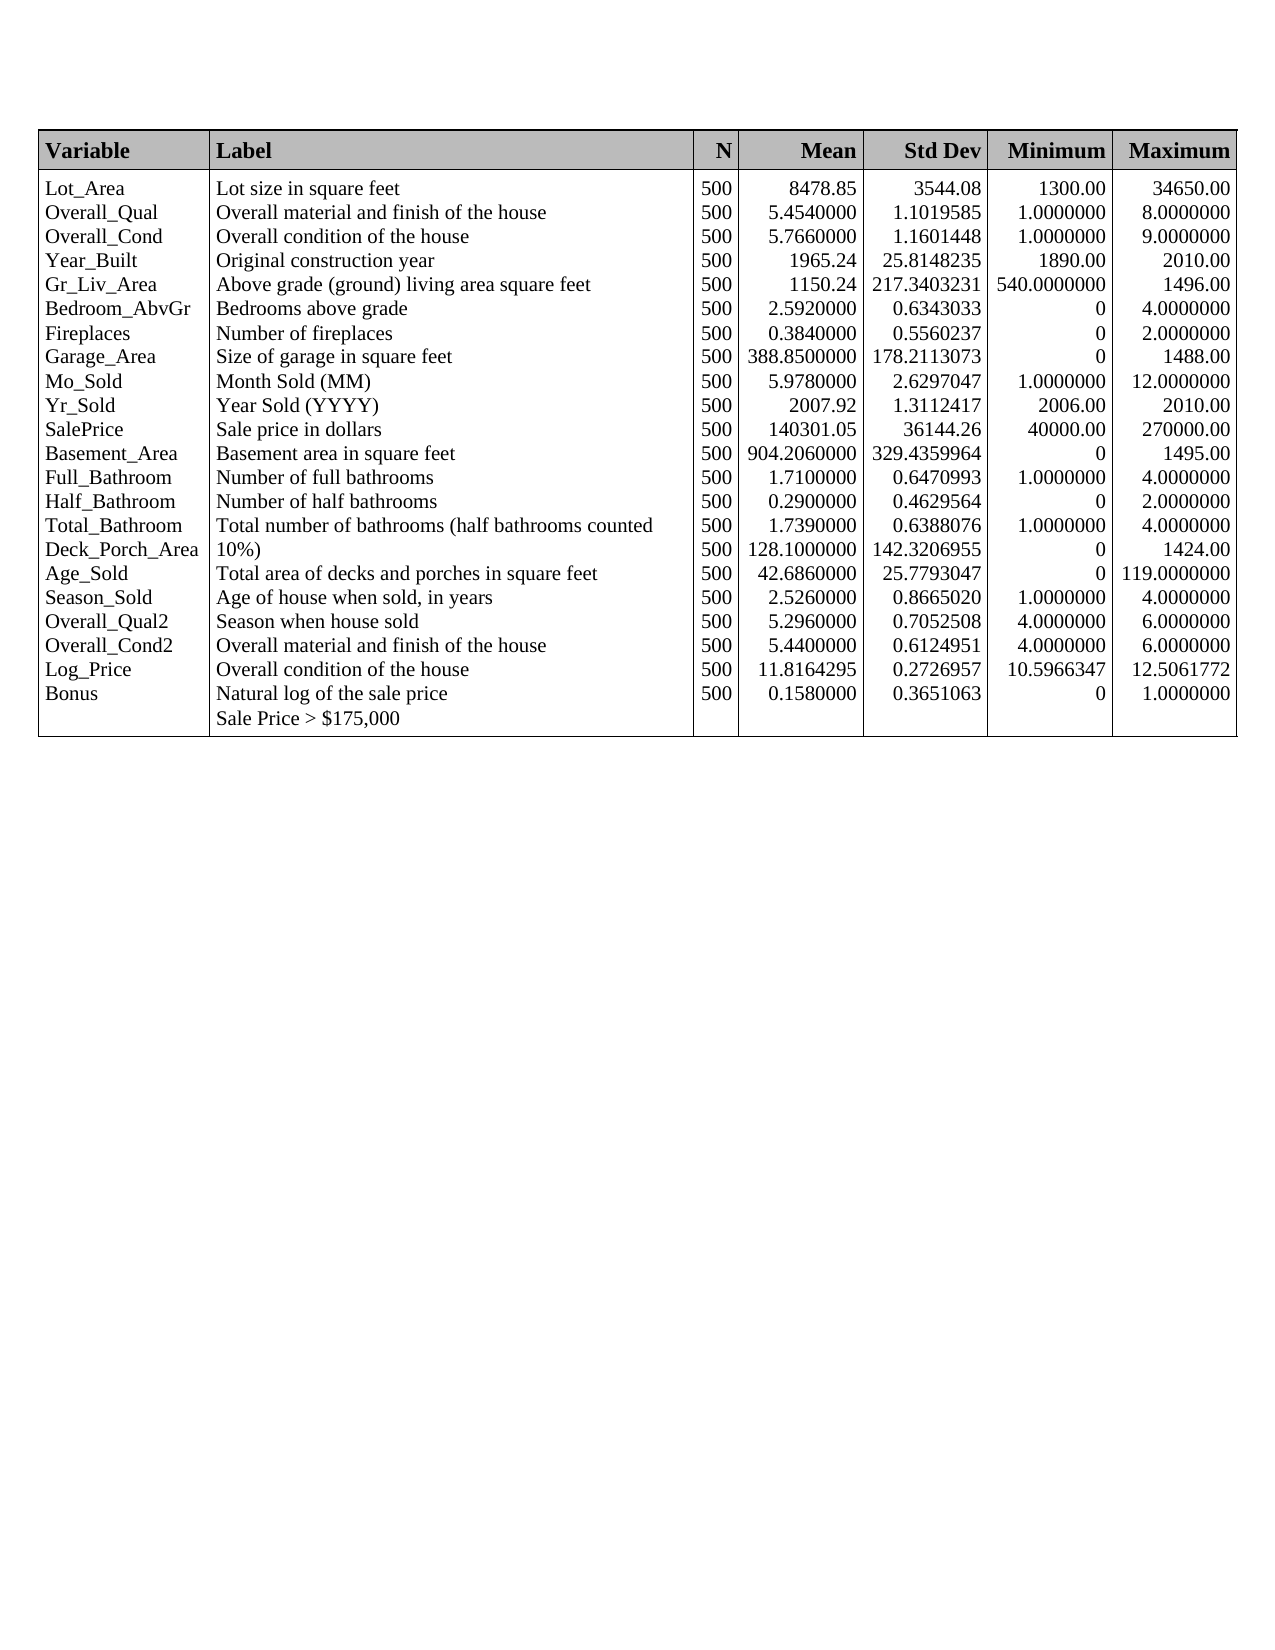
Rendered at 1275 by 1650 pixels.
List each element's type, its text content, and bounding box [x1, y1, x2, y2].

table_header Maximum [1113, 131, 1236, 169]
table_header Label [210, 131, 693, 169]
table_cell Lot_Area Overall_Qual Overall_Cond Year_Built Gr_Liv_Area Bedroom_AbvGr Fireplaces Garage_Area Mo_Sold Yr_Sold SalePrice Basement_Area Full_Bathroom Half_Bathroom Total_Bathroom Deck_Porch_Area Age_Sold Season_Sold Overall_Qual2 Overall_Cond2 Log_Price Bonus [39, 170, 209, 736]
table_cell 500 500 500 500 500 500 500 500 500 500 500 500 500 500 500 500 500 500 500 500 500 500 [694, 170, 738, 736]
table_header N [694, 131, 738, 169]
table_cell 1300.00 1.0000000 1.0000000 1890.00 540.0000000 0 0 0 1.0000000 2006.00 40000.00 0 1.0000000 0 1.0000000 0 0 1.0000000 4.0000000 4.0000000 10.5966347 0 [988, 170, 1112, 736]
table_header Mean [739, 131, 863, 169]
table_header Minimum [988, 131, 1112, 169]
table_cell 34650.00 8.0000000 9.0000000 2010.00 1496.00 4.0000000 2.0000000 1488.00 12.0000000 2010.00 270000.00 1495.00 4.0000000 2.0000000 4.0000000 1424.00 119.0000000 4.0000000 6.0000000 6.0000000 12.5061772 1.0000000 [1113, 170, 1236, 736]
table_cell 3544.08 1.1019585 1.1601448 25.8148235 217.3403231 0.6343033 0.5560237 178.2113073 2.6297047 1.3112417 36144.26 329.4359964 0.6470993 0.4629564 0.6388076 142.3206955 25.7793047 0.8665020 0.7052508 0.6124951 0.2726957 0.3651063 [864, 170, 987, 736]
table_cell 8478.85 5.4540000 5.7660000 1965.24 1150.24 2.5920000 0.3840000 388.8500000 5.9780000 2007.92 140301.05 904.2060000 1.7100000 0.2900000 1.7390000 128.1000000 42.6860000 2.5260000 5.2960000 5.4400000 11.8164295 0.1580000 [739, 170, 863, 736]
table_header Std Dev [864, 131, 987, 169]
table_cell Lot size in square feet Overall material and finish of the house Overall condition of the house Original construction year Above grade (ground) living area square feet Bedrooms above grade Number of fireplaces Size of garage in square feet Month Sold (MM) Year Sold (YYYY) Sale price in dollars Basement area in square feet Number of full bathrooms Number of half bathrooms Total number of bathrooms (half bathrooms counted 10%) Total area of decks and porches in square feet Age of house when sold, in years Season when house sold Overall material and finish of the house Overall condition of the house Natural log of the sale price Sale Price > $175,000 [210, 170, 693, 736]
table_header Variable [39, 131, 209, 169]
